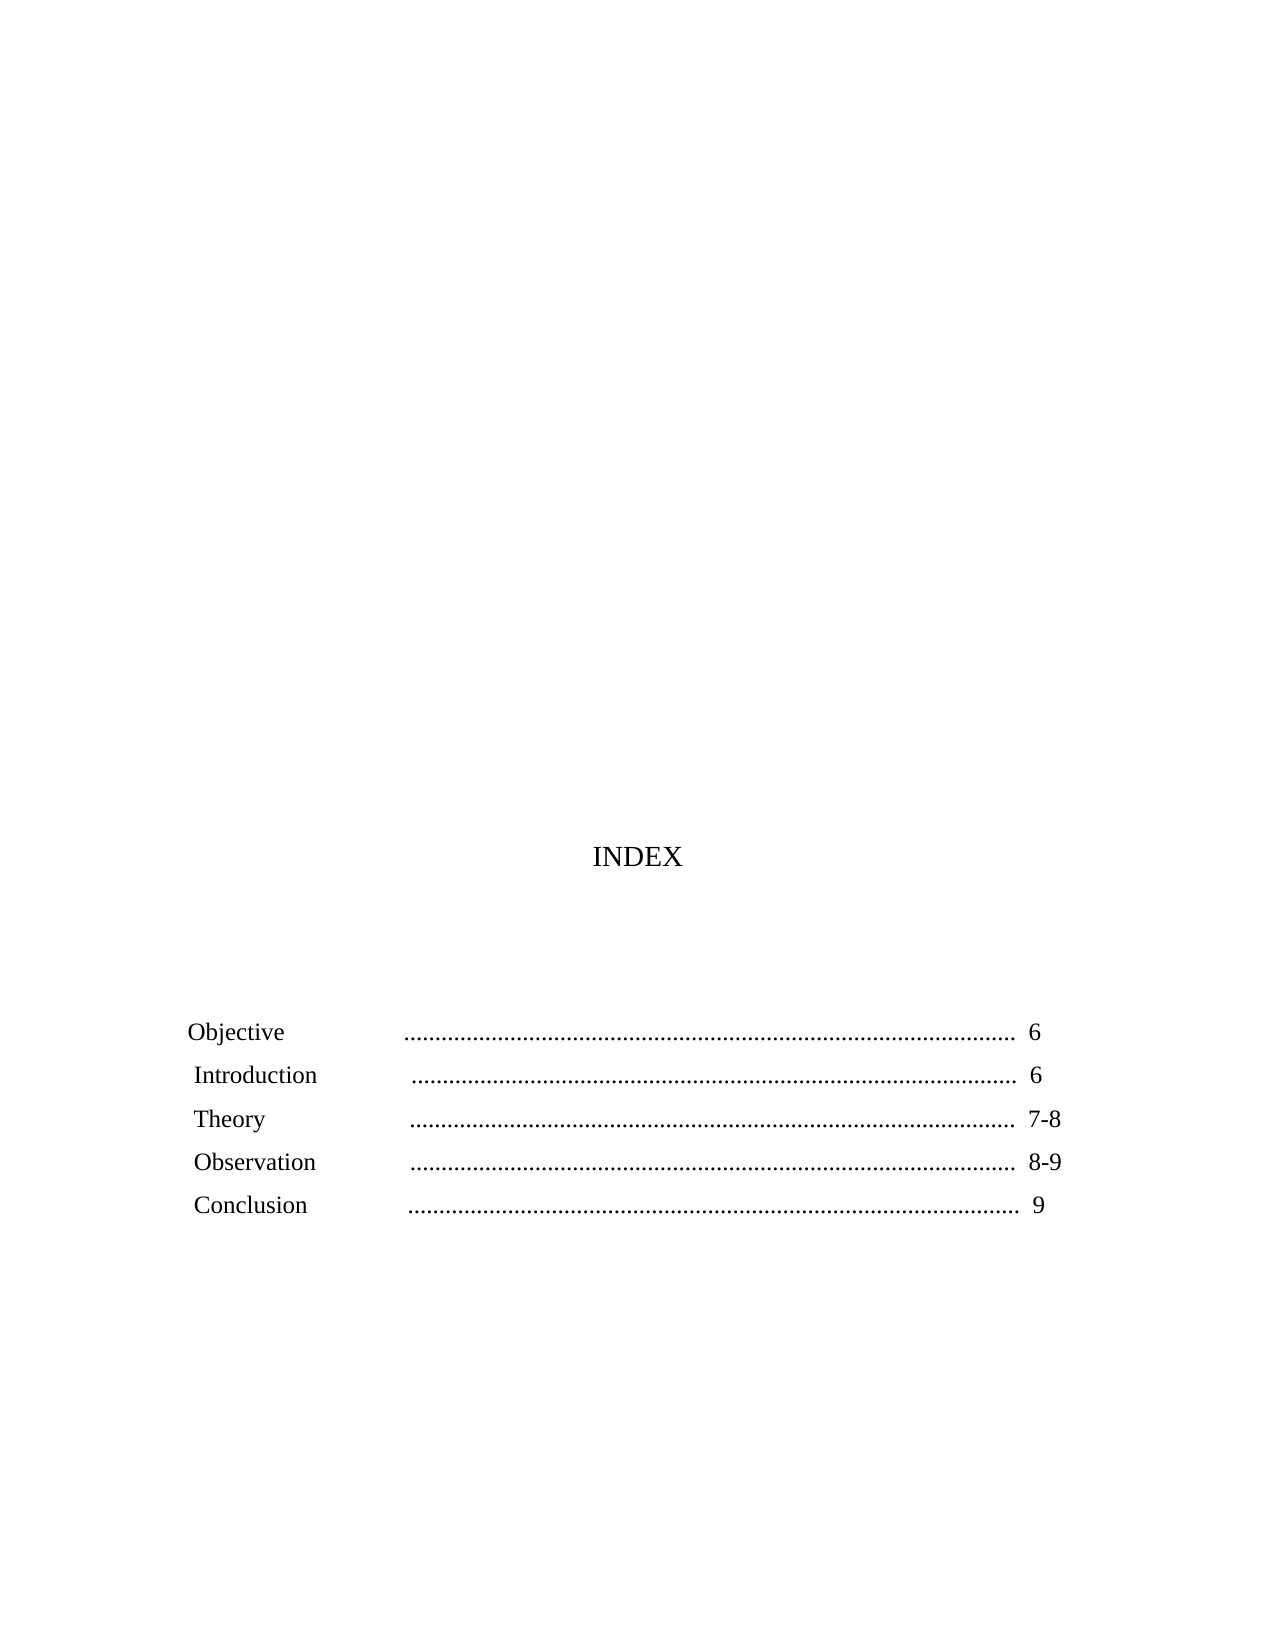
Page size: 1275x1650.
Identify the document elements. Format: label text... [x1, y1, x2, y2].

text Conclusion .................................................................................................. 9 [150, 1192, 1125, 1219]
text Theory ................................................................................................. 7-8 [150, 1106, 1125, 1132]
text Observation ................................................................................................. 8-9 [150, 1149, 1125, 1176]
text Objective .................................................................................................. 6 [150, 1019, 1125, 1046]
text INDEX [150, 845, 1125, 872]
text Introduction ................................................................................................. 6 [150, 1062, 1125, 1089]
